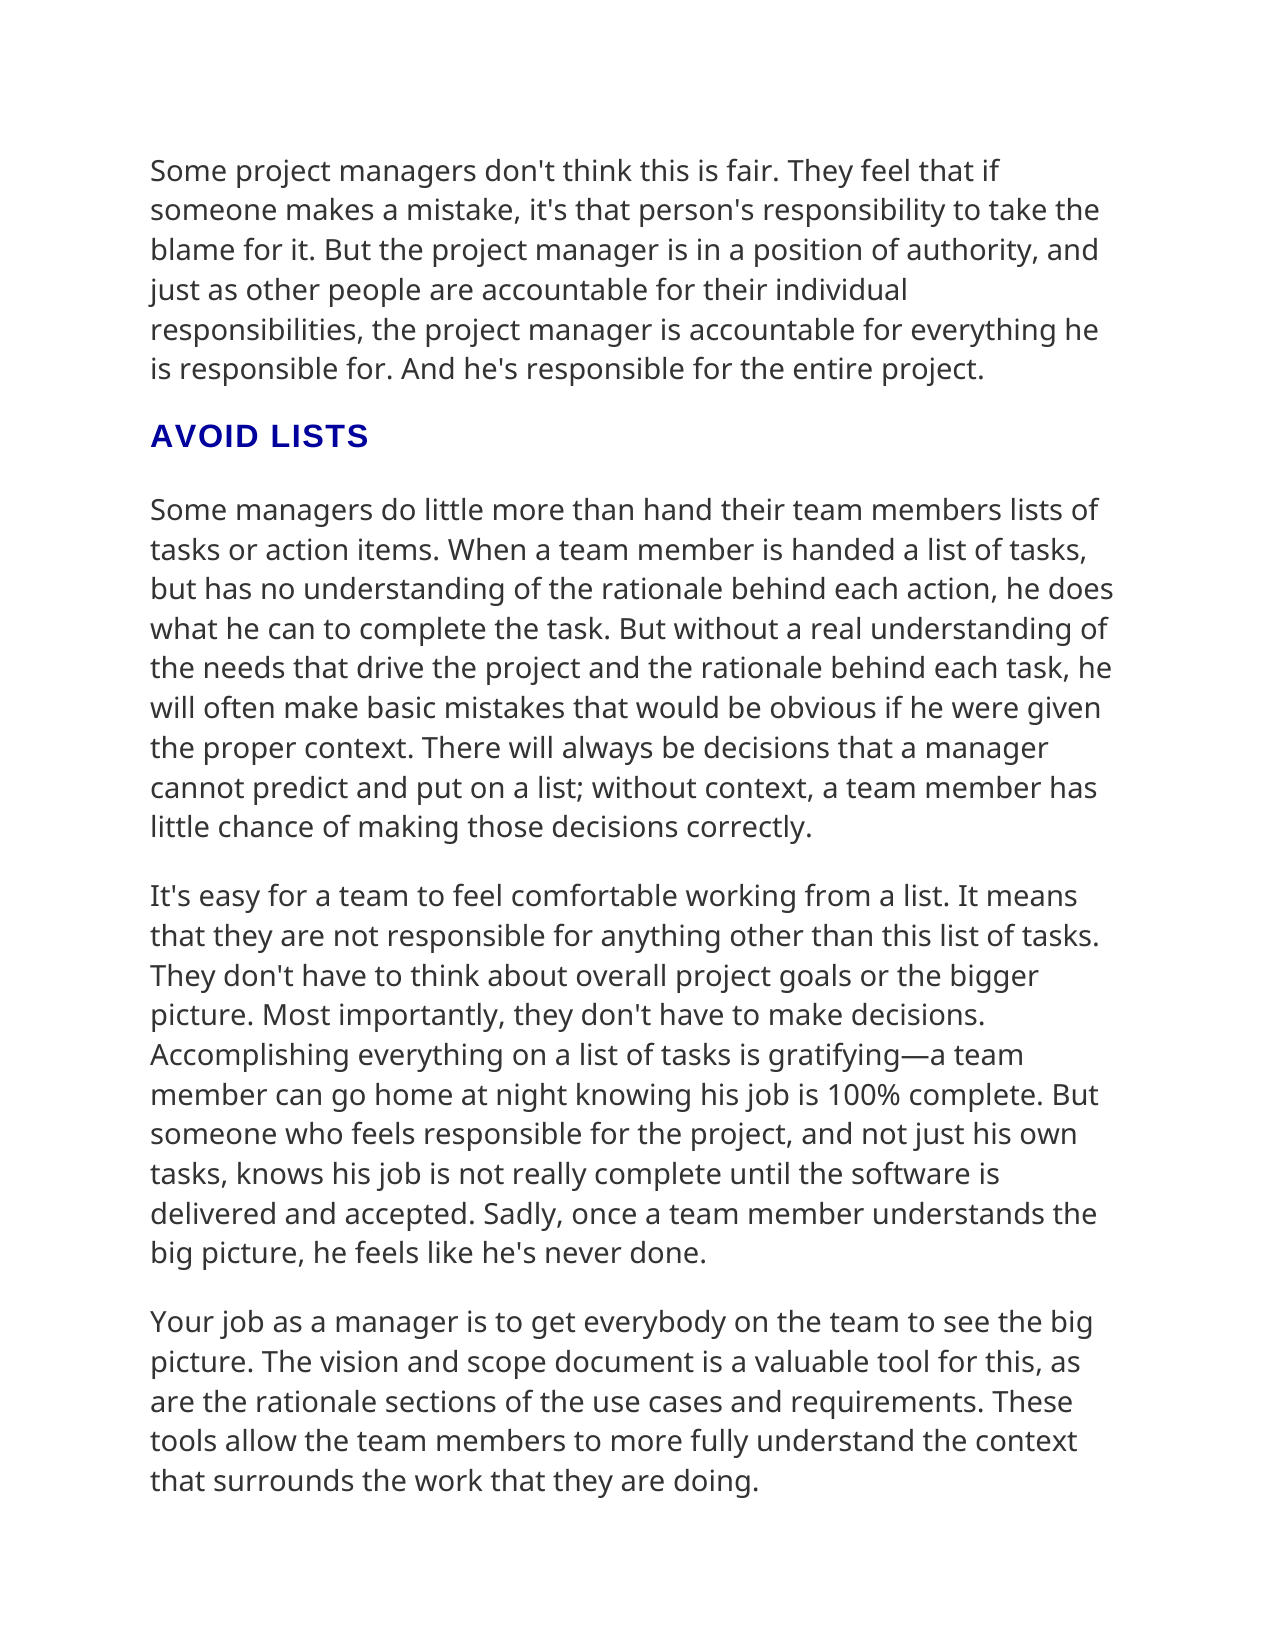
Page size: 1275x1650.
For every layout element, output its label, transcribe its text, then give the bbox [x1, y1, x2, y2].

text Some managers do little more than hand their team members lists of tasks or action items. When a team member is handed a list of tasks, but has no understanding of the rationale behind each action, he does what he can to complete the task. But without a real understanding of the needs that drive the project and the rationale behind each task, he will often make basic mistakes that would be obvious if he were given the proper context. There will always be decisions that a manager cannot predict and put on a list; without context, a team member has little chance of making those decisions correctly. [150, 489, 1125, 846]
text Some project managers don't think this is fair. They feel that if someone makes a mistake, it's that person's responsibility to take the blame for it. But the project manager is in a position of authority, and just as other people are accountable for their individual responsibilities, the project manager is accountable for everything he is responsible for. And he's responsible for the entire project. [150, 150, 1125, 388]
text Your job as a manager is to get everybody on the team to see the big picture. The vision and scope document is a valuable tool for this, as are the rationale sections of the use cases and requirements. These tools allow the team members to more fully understand the context that surrounds the work that they are doing. [150, 1301, 1125, 1500]
subtitle AVOID LISTS [150, 417, 1125, 454]
text It's easy for a team to feel comfortable working from a list. It means that they are not responsible for anything other than this list of tasks. They don't have to think about overall project goals or the bigger picture. Most importantly, they don't have to make decisions. Accomplishing everything on a list of tasks is gratifying—a team member can go home at night knowing his job is 100% complete. But someone who feels responsible for the project, and not just his own tasks, knows his job is not really complete until the software is delivered and accepted. Sadly, once a team member understands the big picture, he feels like he's never done. [150, 875, 1125, 1272]
